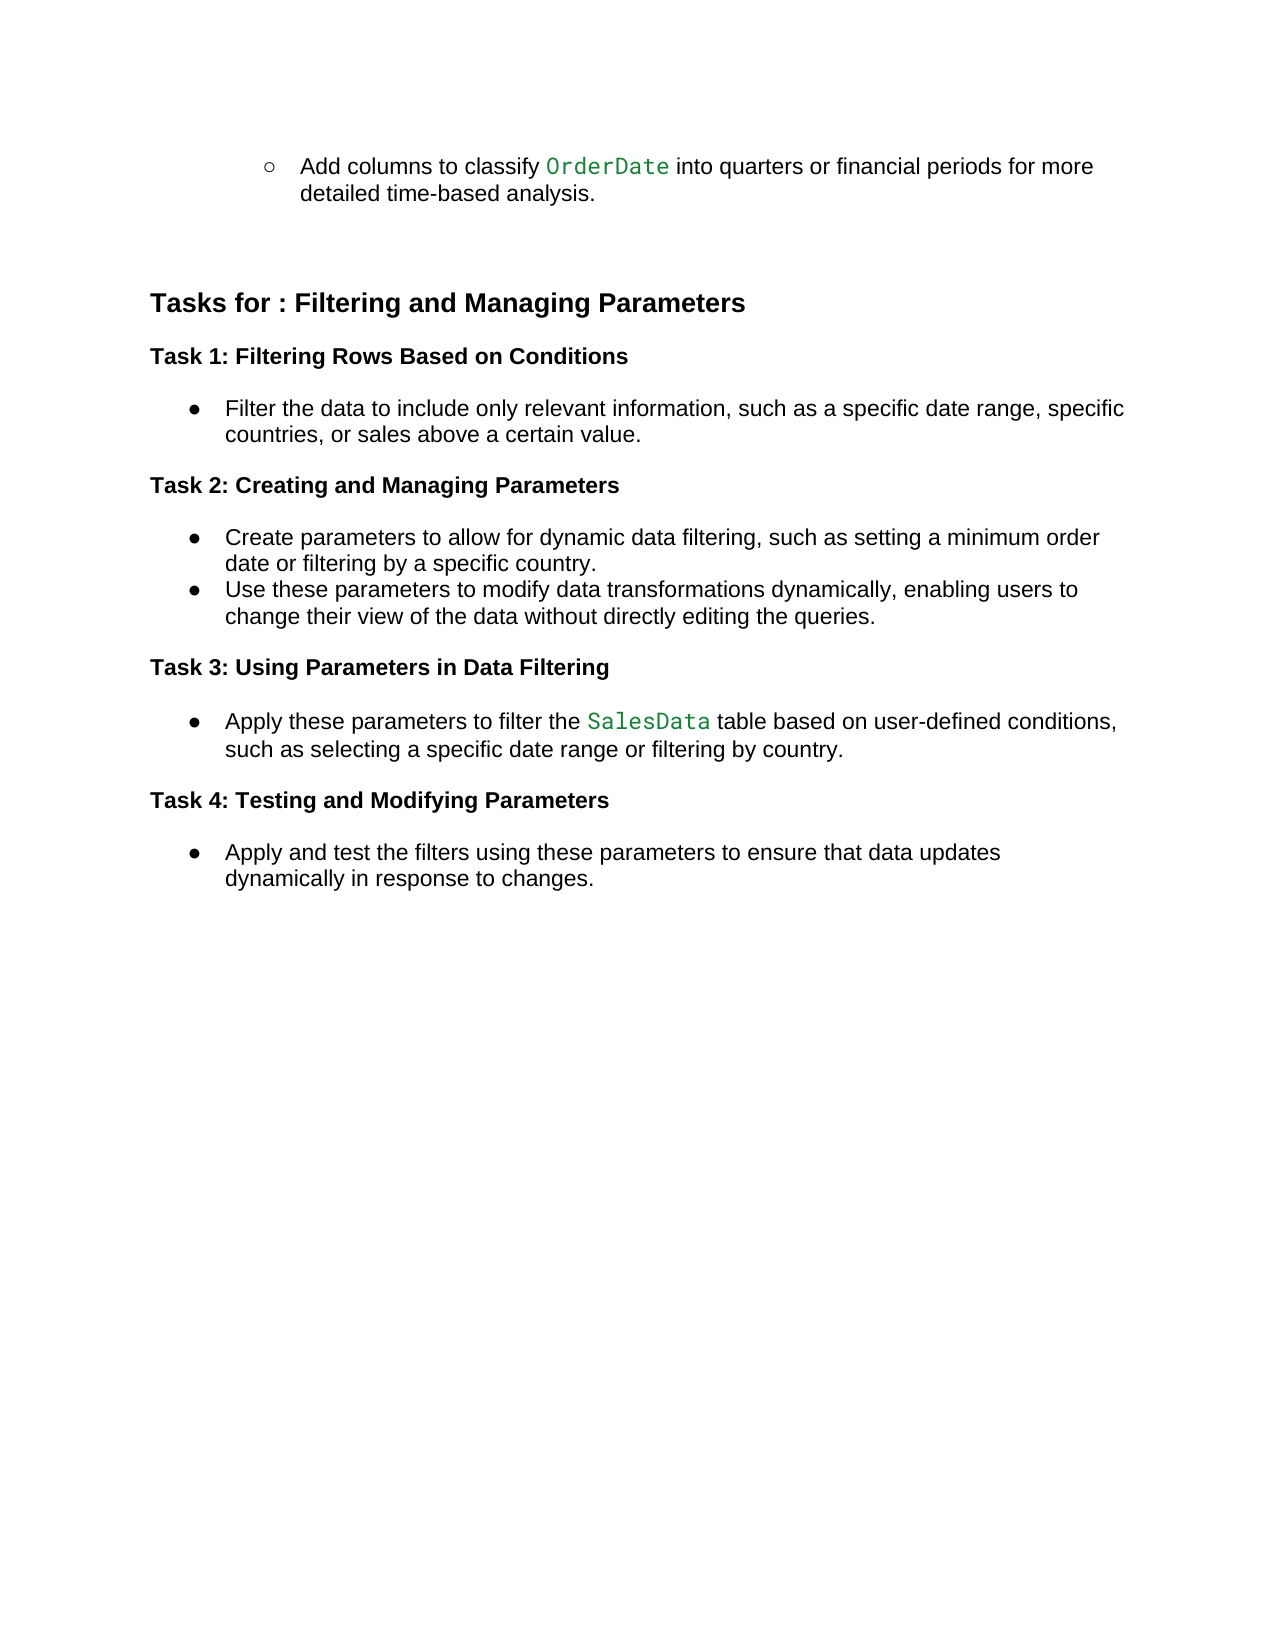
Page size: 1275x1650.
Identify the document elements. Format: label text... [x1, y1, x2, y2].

subtitle Task 4: Testing and Modifying Parameters [150, 787, 1125, 813]
subtitle Task 3: Using Parameters in Data Filtering [150, 654, 1125, 681]
subtitle Task 2: Creating and Managing Parameters [150, 472, 1125, 499]
list Add columns to classify OrderDate into quarters or financial periods for more detailed time-based analysis. [262, 150, 1125, 207]
subtitle Task 1: Filtering Rows Based on Conditions [150, 343, 1125, 370]
list Create parameters to allow for dynamic data filtering, such as setting a minimum order date or filtering by a specific country. [187, 524, 1125, 576]
list Filter the data to include only relevant information, such as a specific date range, specific countries, or sales above a certain value. [187, 395, 1125, 447]
list Apply and test the filters using these parameters to ensure that data updates dynamically in response to changes. [187, 838, 1125, 891]
list Apply these parameters to filter the SalesData table based on user-defined conditions, such as selecting a specific date range or filtering by country. [187, 706, 1125, 762]
subtitle Tasks for : Filtering and Managing Parameters [150, 287, 1125, 318]
list Use these parameters to modify data transformations dynamically, enabling users to change their view of the data without directly editing the queries. [187, 576, 1125, 629]
